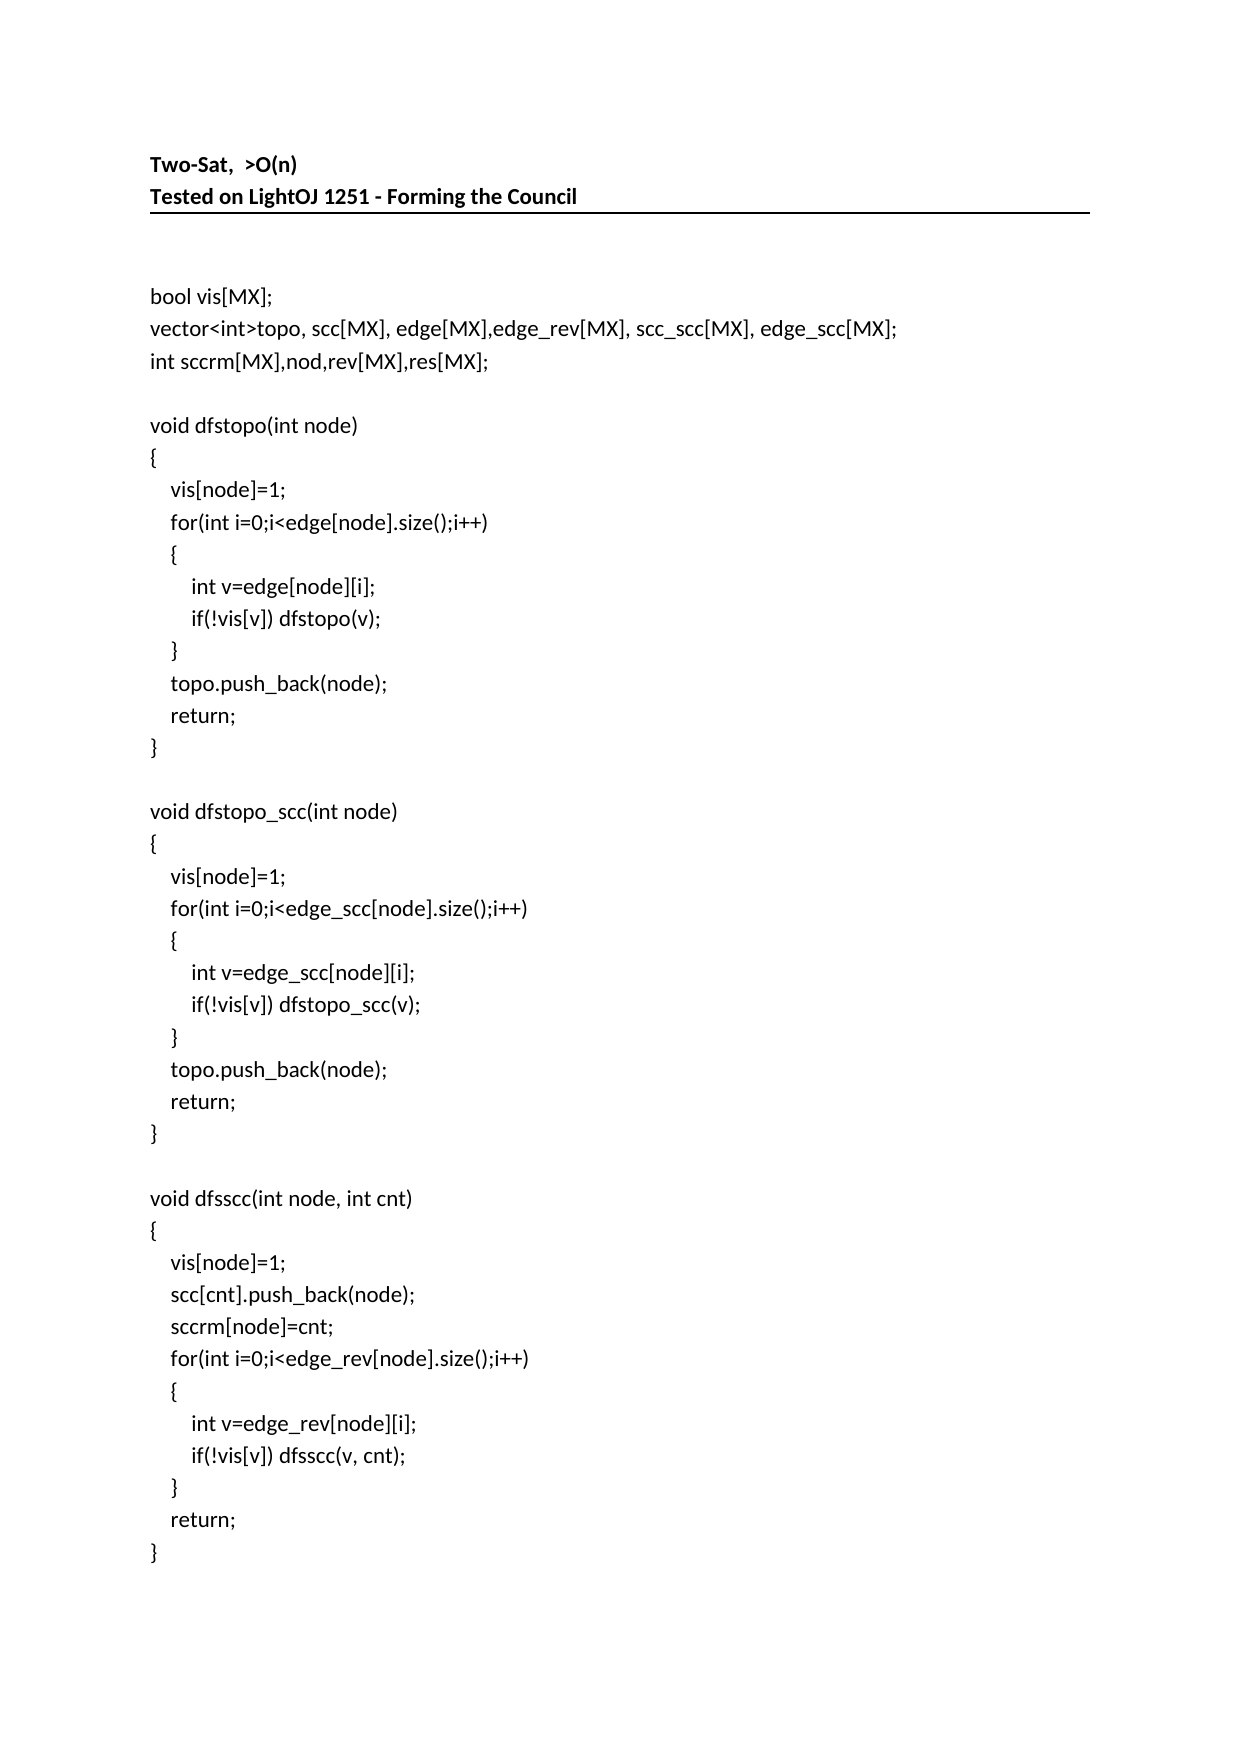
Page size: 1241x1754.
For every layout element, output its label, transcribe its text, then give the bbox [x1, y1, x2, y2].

text int v=edge_scc[node][i]; [150, 958, 1090, 986]
text topo.push_back(node); [150, 1055, 1090, 1083]
text for(int i=0;i<edge_scc[node].size();i++) [150, 894, 1090, 922]
text } [150, 1119, 1090, 1147]
text { [150, 1377, 1090, 1405]
text bool vis[MX]; [150, 282, 1090, 310]
text if(!vis[v]) dfstopo(v); [150, 604, 1090, 632]
text topo.push_back(node); [150, 669, 1090, 697]
text if(!vis[v]) dfsscc(v, cnt); [150, 1441, 1090, 1469]
text int v=edge[node][i]; [150, 572, 1090, 600]
text } [150, 733, 1090, 761]
text { [150, 829, 1090, 858]
text vis[node]=1; [150, 862, 1090, 890]
text vector<int>topo, scc[MX], edge[MX],edge_rev[MX], scc_scc[MX], edge_scc[MX]; [150, 314, 1090, 343]
text vis[node]=1; [150, 476, 1090, 503]
text { [150, 1216, 1090, 1244]
text } [150, 636, 1090, 664]
text int sccrm[MX],nod,rev[MX],res[MX]; [150, 347, 1090, 375]
text return; [150, 1087, 1090, 1115]
text Two-Sat, >O(n) [150, 150, 1090, 178]
text { [150, 540, 1090, 568]
text void dfstopo(int node) [150, 411, 1090, 439]
text scc[cnt].push_back(node); [150, 1280, 1090, 1308]
text return; [150, 1506, 1090, 1533]
text return; [150, 701, 1090, 729]
text { [150, 443, 1090, 471]
text int v=edge_rev[node][i]; [150, 1409, 1090, 1437]
text for(int i=0;i<edge[node].size();i++) [150, 508, 1090, 536]
text void dfsscc(int node, int cnt) [150, 1184, 1090, 1212]
text void dfstopo_scc(int node) [150, 797, 1090, 825]
text for(int i=0;i<edge_rev[node].size();i++) [150, 1344, 1090, 1373]
text sccrm[node]=cnt; [150, 1312, 1090, 1340]
text } [150, 1538, 1090, 1566]
text if(!vis[v]) dfstopo_scc(v); [150, 991, 1090, 1018]
text } [150, 1473, 1090, 1501]
text vis[node]=1; [150, 1248, 1090, 1276]
text { [150, 926, 1090, 954]
text } [150, 1023, 1090, 1051]
text Tested on LightOJ 1251 - Forming the Council [150, 182, 1090, 212]
